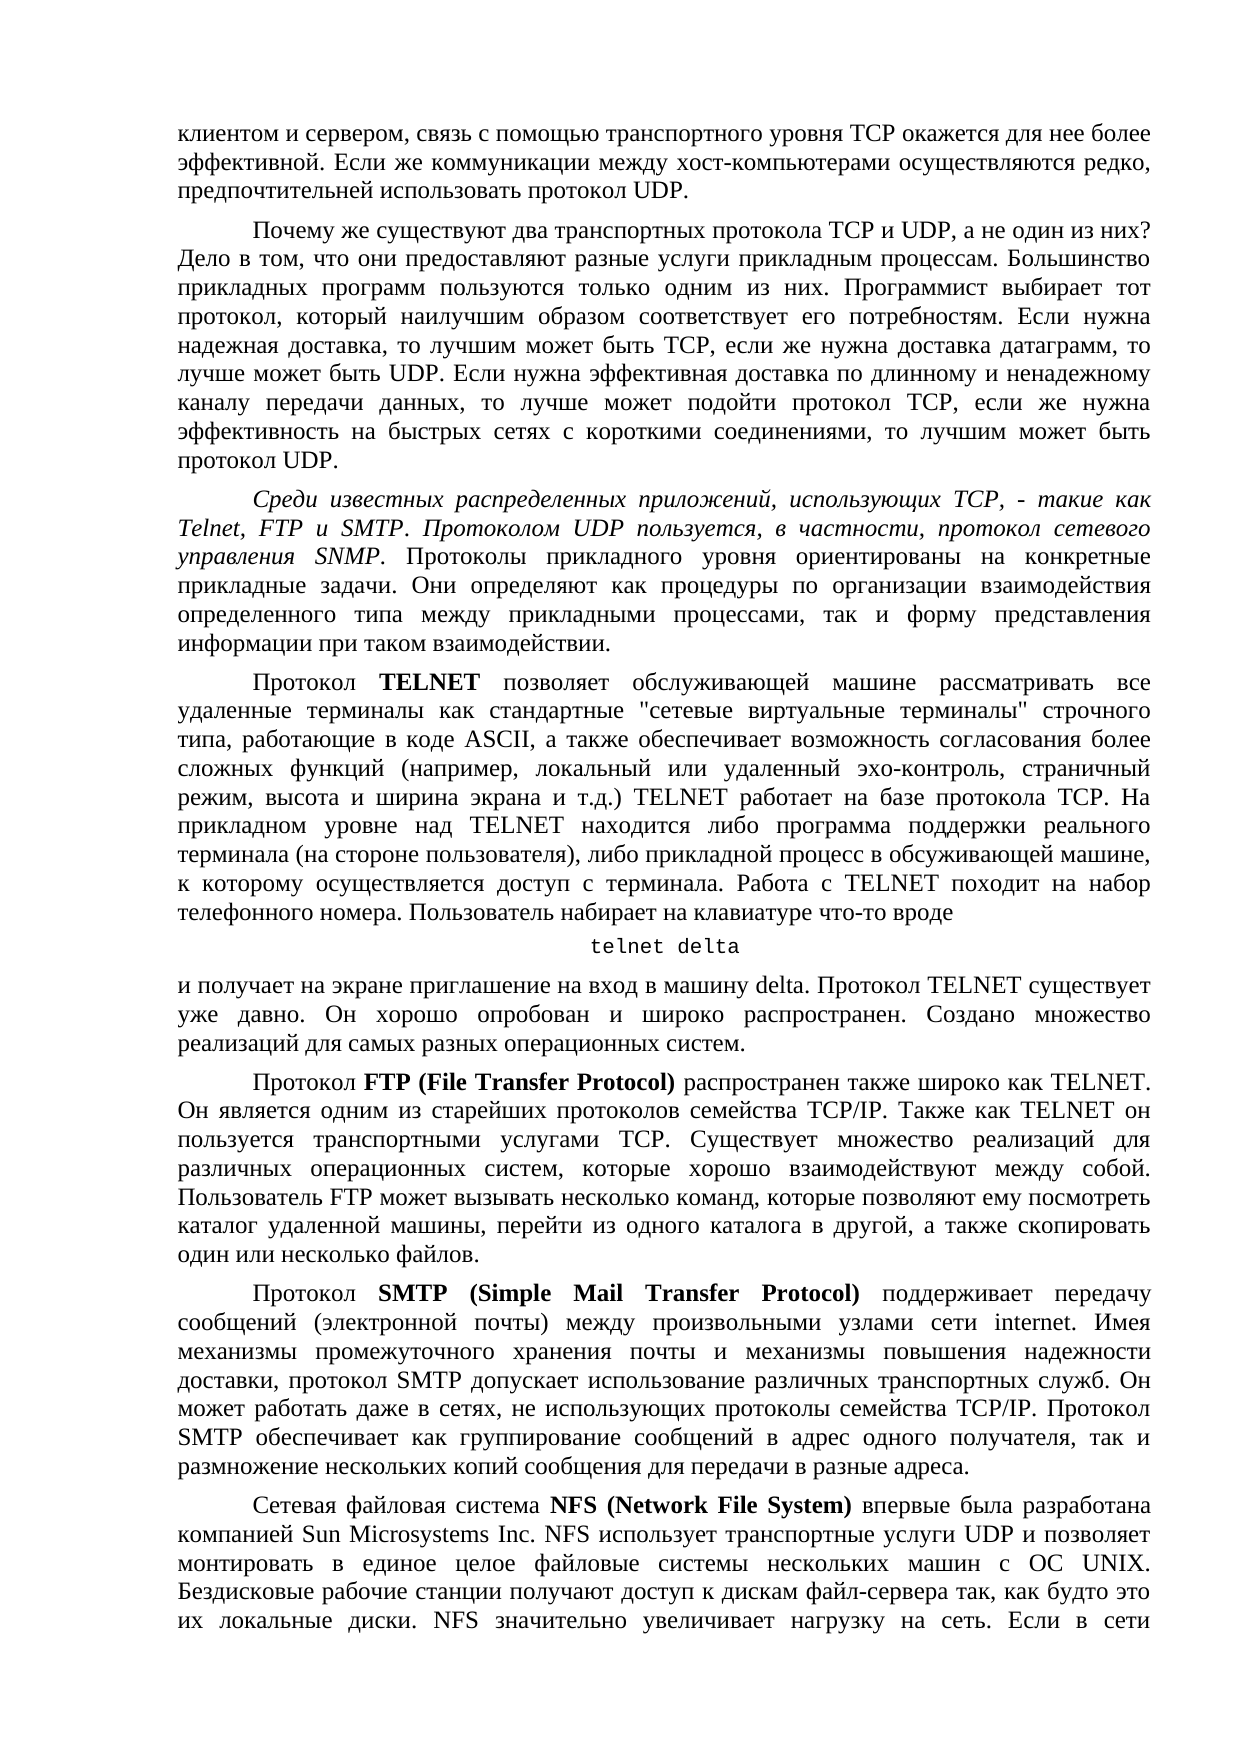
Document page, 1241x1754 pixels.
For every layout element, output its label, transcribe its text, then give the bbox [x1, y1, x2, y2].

text telnet delta [177, 936, 1152, 960]
text Среди известных распределенных приложений, использующих TCP, - такие как Telnet, FTP и SMTP. Протоколом UDP пользуется, в частности, протокол сетевого управления SNMP. Протоколы прикладного уровня ориентированы на конкретные прикладные задачи. Они определяют как процедуры по организации взаимодействия определенного типа между прикладными процессами, так и форму представления информации при таком взаимодействии. [177, 484, 1152, 656]
text Протокол TELNET позволяет обслуживающей машине рассматривать все удаленные терминалы как стандартные "сетевые виртуальные терминалы" строчного типа, работающие в коде ASCII, а также обеспечивает возможность согласования более сложных функций (например, локальный или удаленный эхо-контроль, страничный режим, высота и ширина экрана и т.д.) TELNET работает на базе протокола TCP. На прикладном уровне над TELNET находится либо программа поддержки реального терминала (на стороне пользователя), либо прикладной процесс в обсуживающей машине, к которому осуществляется доступ с терминала. Работа с TELNET походит на набор телефонного номера. Пользователь набирает на клавиатуре что-то вроде [177, 667, 1152, 926]
text Протокол FTP (File Transfer Protocol) распространен также широко как TELNET. Он является одним из старейших протоколов семейства TCP/IP. Также как TELNET он пользуется транспортными услугами TCP. Существует множество реализаций для различных операционных систем, которые хорошо взаимодействуют между собой. Пользователь FTP может вызывать несколько команд, которые позволяют ему посмотреть каталог удаленной машины, перейти из одного каталога в другой, а также скопировать один или несколько файлов. [177, 1067, 1152, 1268]
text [177, 118, 1152, 204]
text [177, 1490, 1152, 1634]
text и получает на экране приглашение на вход в машину delta. Протокол TELNET существует уже давно. Он хорошо опробован и широко распространен. Создано множество реализаций для самых разных операционных систем. [177, 970, 1152, 1056]
text Протокол SMTP (Simple Mail Transfer Protocol) поддерживает передачу сообщений (электронной почты) между произвольными узлами сети internet. Имея механизмы промежуточного хранения почты и механизмы повышения надежности доставки, протокол SMTP допускает использование различных транспортных служб. Он может работать даже в сетях, не использующих протоколы семейства TCP/IP. Протокол SMTP обеспечивает как группирование сообщений в адрес одного получателя, так и размножение нескольких копий сообщения для передачи в разные адреса. [177, 1278, 1152, 1480]
text Почему же существуют два транспортных протокола TCP и UDP, а не один из них? Дело в том, что они предоставляют разные услуги прикладным процессам. Большинство прикладных программ пользуются только одним из них. Программист выбирает тот протокол, который наилучшим образом соответствует его потребностям. Если нужна надежная доставка, то лучшим может быть TCP, если же нужна доставка датаграмм, то лучше может быть UDP. Если нужна эффективная доставка по длинному и ненадежному каналу передачи данных, то лучше может подойти протокол TCP, если же нужна эффективность на быстрых сетях с короткими соединениями, то лучшим может быть протокол UDP. [177, 215, 1152, 473]
